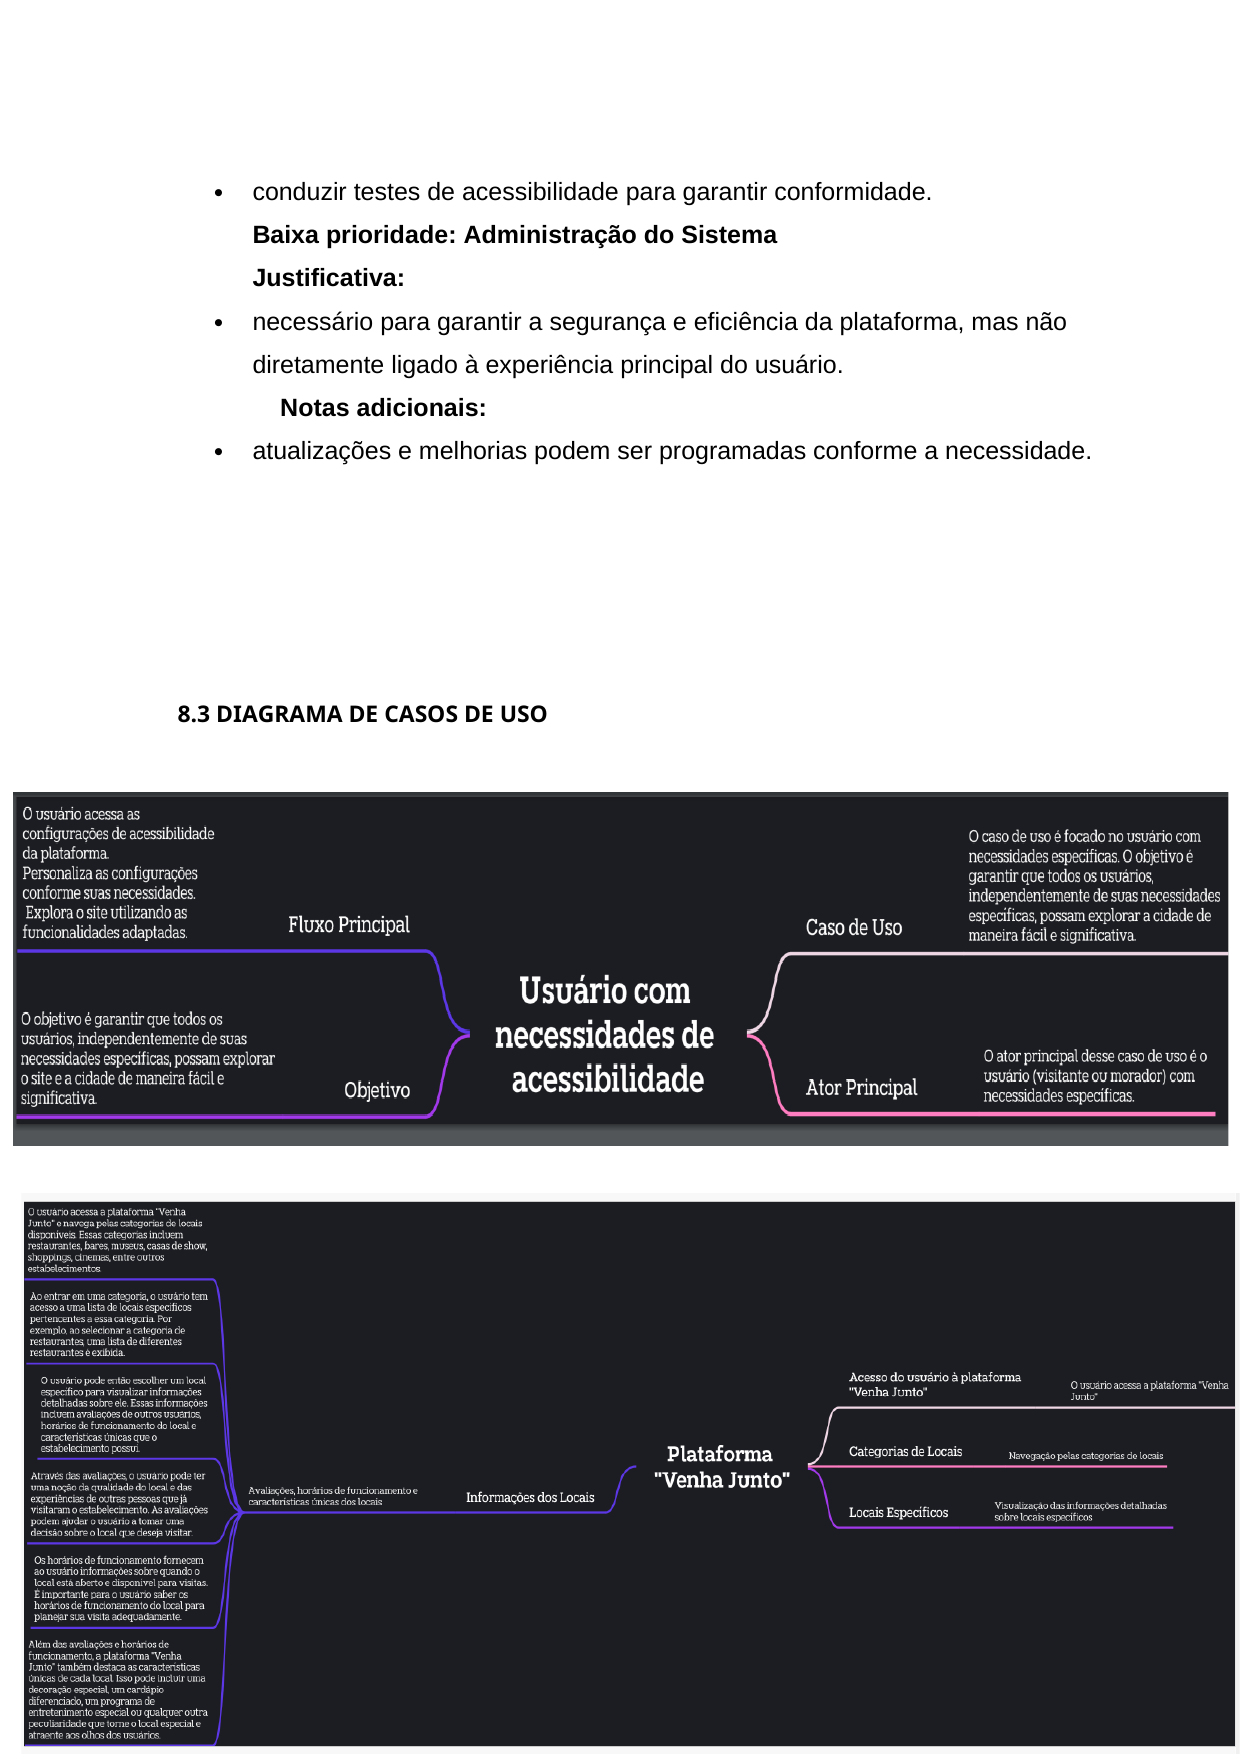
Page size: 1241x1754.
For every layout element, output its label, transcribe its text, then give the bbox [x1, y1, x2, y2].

text Baixa prioridade: Administração do Sistema [252, 220, 1122, 249]
list conduzir testes de acessibilidade para garantir conformidade. [215, 177, 1122, 206]
list necessário para garantir a segurança e eficiência da plataforma, mas não diretamente ligado à experiência principal do usuário. [215, 307, 1122, 378]
picture [13, 792, 1227, 1146]
text 8.3 DIAGRAMA DE CASOS DE USO [177, 698, 1122, 730]
picture [21, 1193, 1240, 1754]
text Notas adicionais: [252, 393, 1122, 422]
list atualizações e melhorias podem ser programadas conforme a necessidade. [215, 436, 1122, 465]
text Justificativa: [252, 263, 1122, 292]
